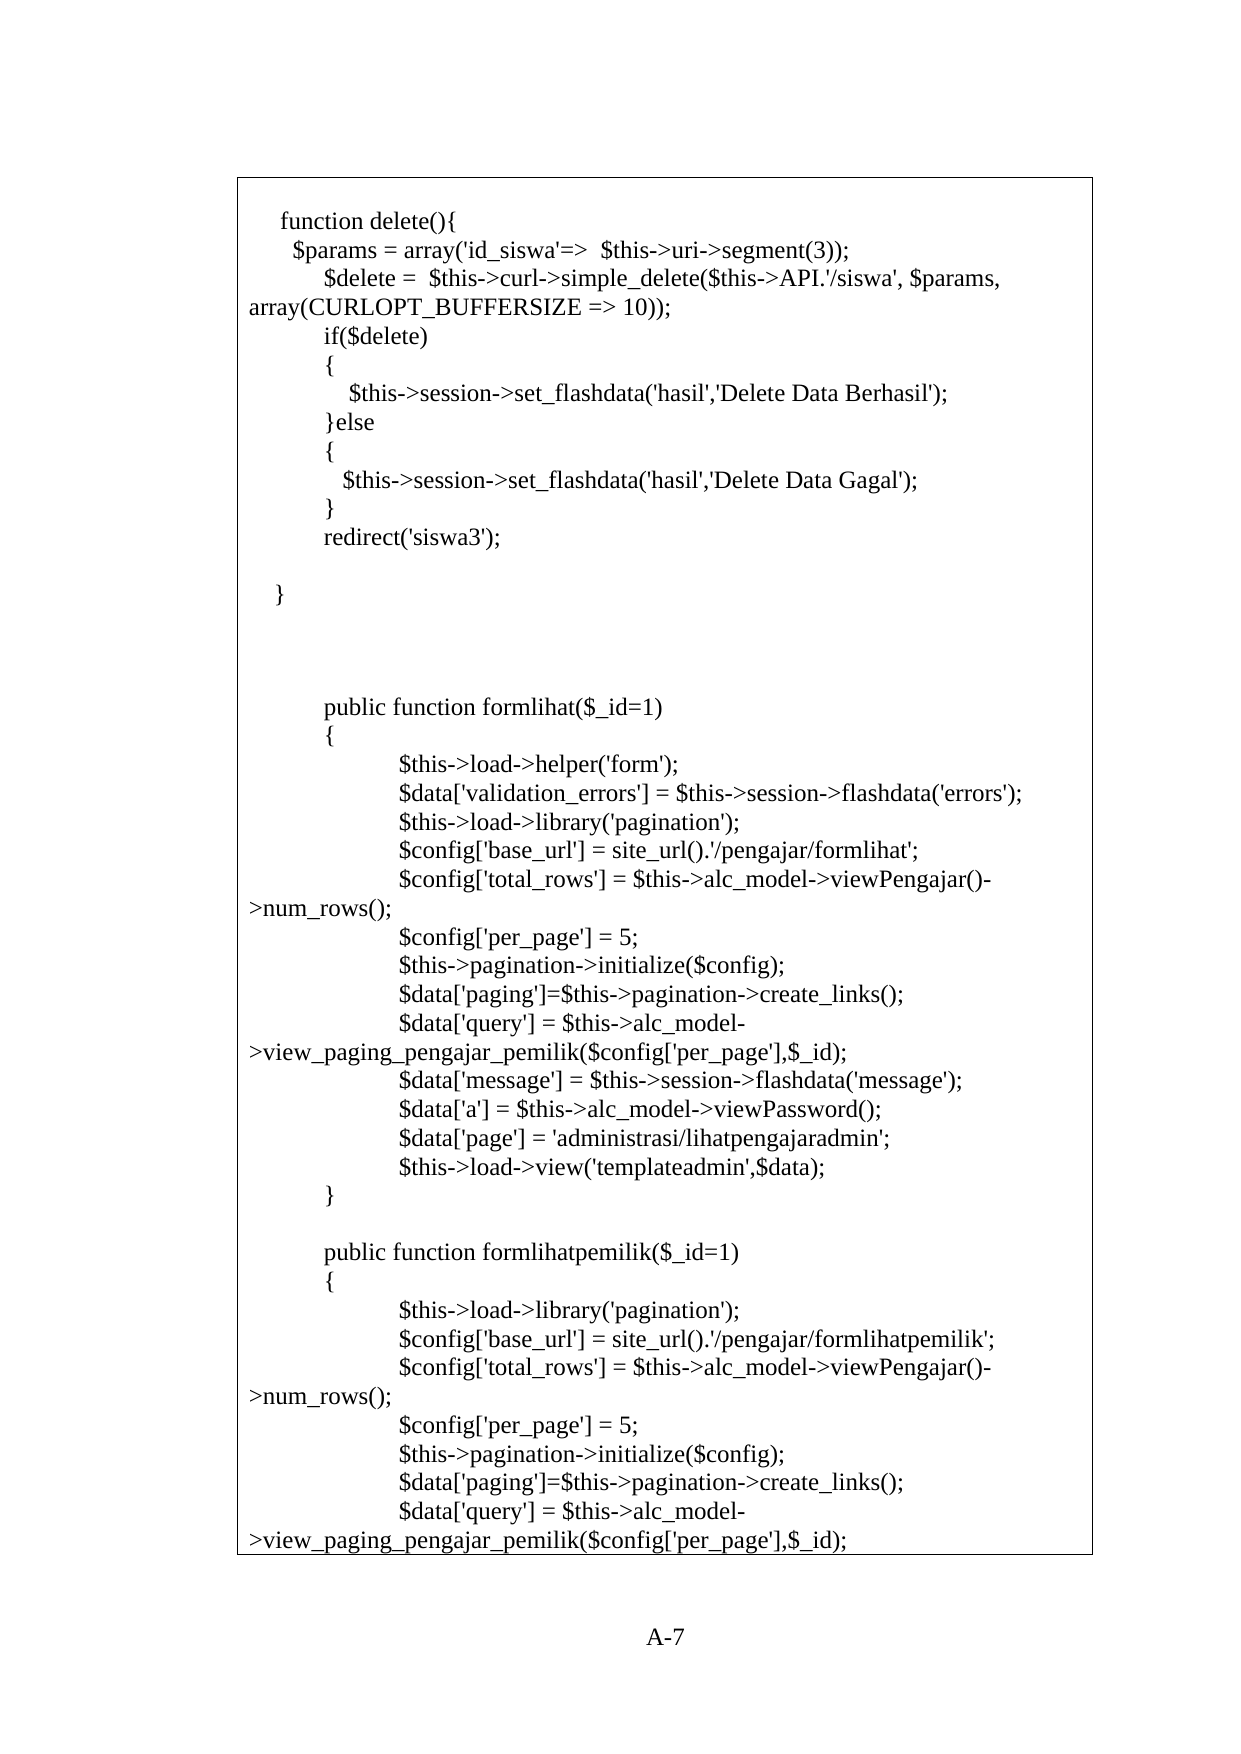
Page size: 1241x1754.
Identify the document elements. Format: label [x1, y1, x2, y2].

table_cell [238, 178, 1092, 1554]
